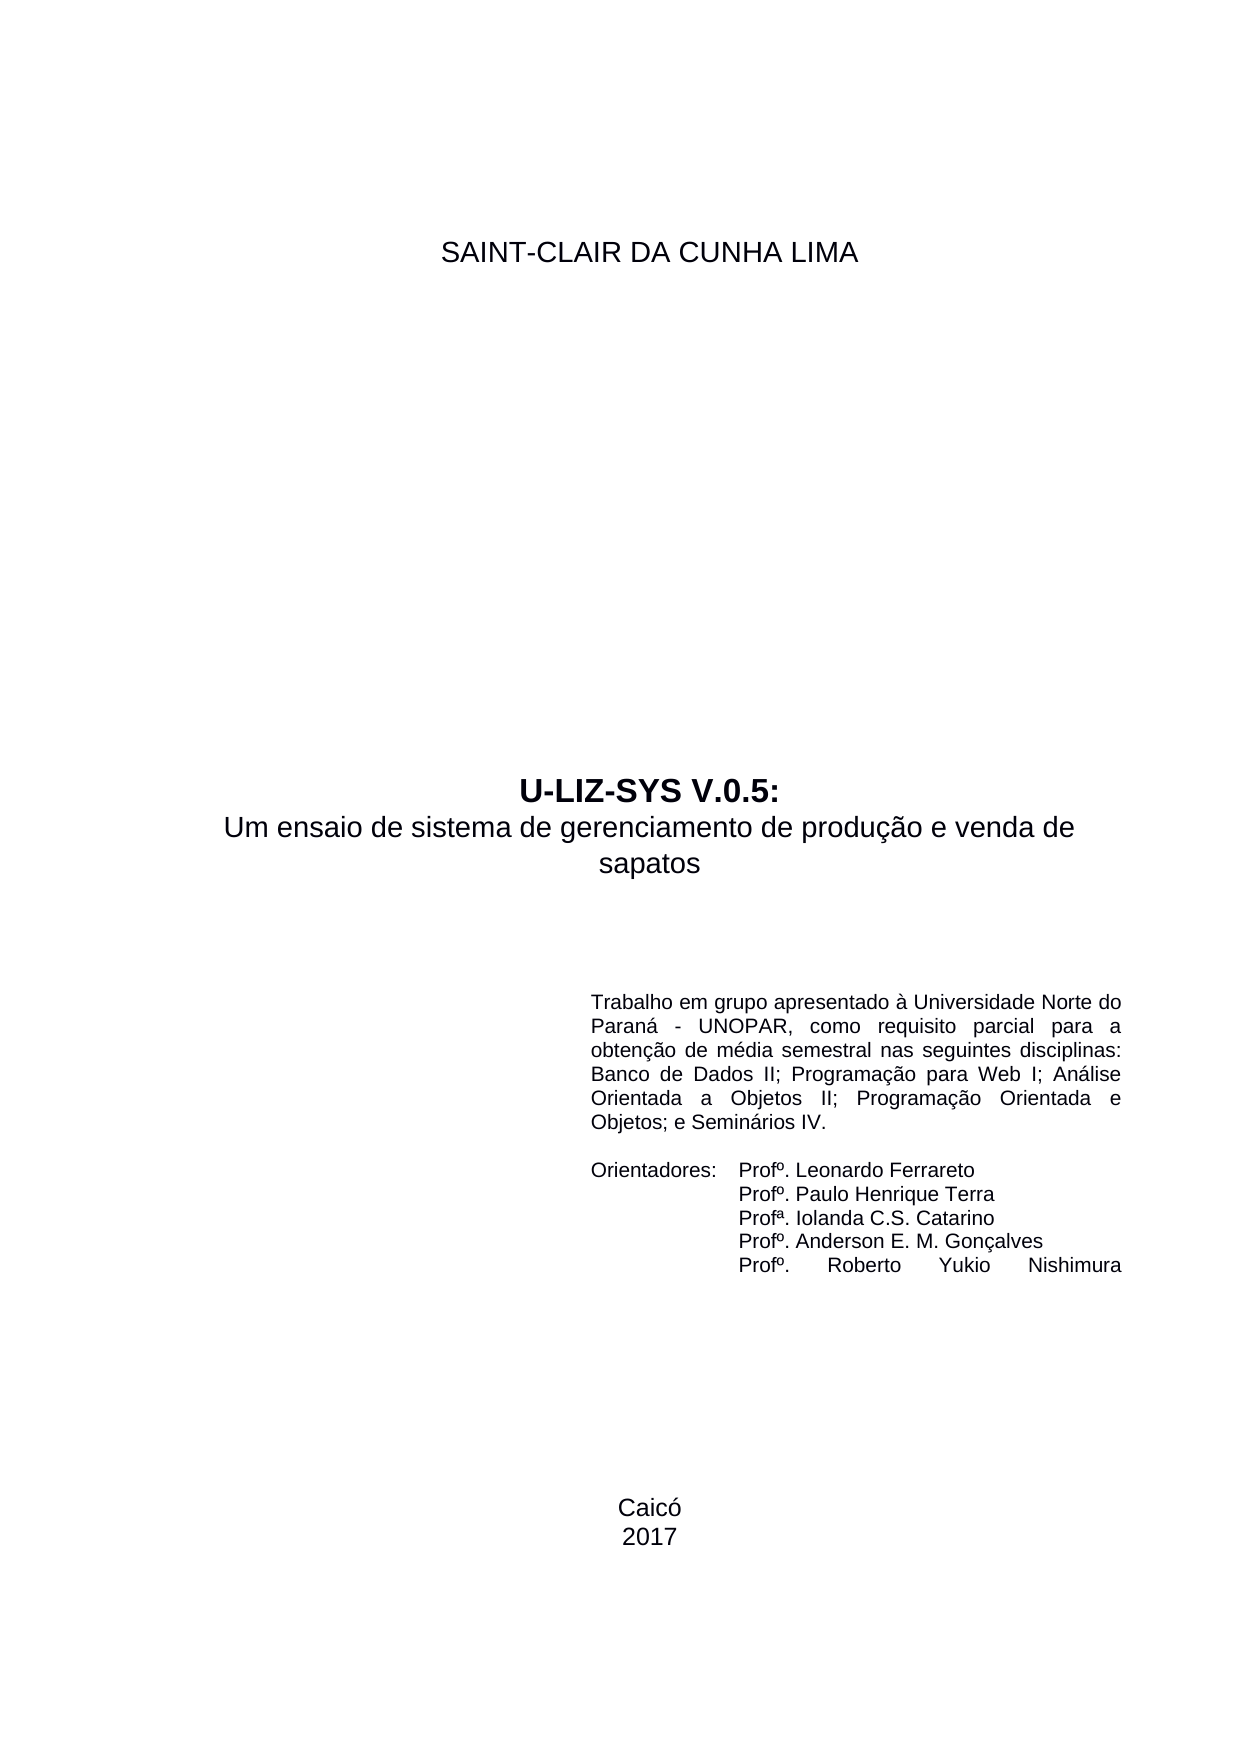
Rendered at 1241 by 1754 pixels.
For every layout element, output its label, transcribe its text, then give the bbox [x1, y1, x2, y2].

text Saint-Clair da Cunha Lima [177, 235, 1122, 268]
text Caicó [177, 1493, 1122, 1522]
text Profª. Iolanda C.S. Catarino [591, 1205, 1122, 1229]
text Profº. Paulo Henrique Terra [591, 1181, 1122, 1205]
text Orientadores: Profº. Leonardo Ferrareto [591, 1157, 1122, 1181]
text Profº. Anderson E. M. Gonçalves [591, 1229, 1122, 1253]
text u-liz-sys v.0.5: [177, 771, 1122, 810]
text 2017 [177, 1522, 1122, 1550]
text Profº. Roberto Yukio Nishimura [591, 1253, 1122, 1301]
text Um ensaio de sistema de gerenciamento de produção e venda de sapatos [177, 810, 1122, 879]
text Trabalho em grupo apresentado à Universidade Norte do Paraná - UNOPAR, como requisito parcial para a obtenção de média semestral nas seguintes disciplinas: Banco de Dados II; Programação para Web I; Análise Orientada a Objetos II; Programação Orientada e Objetos; e Seminários IV. [591, 990, 1122, 1133]
